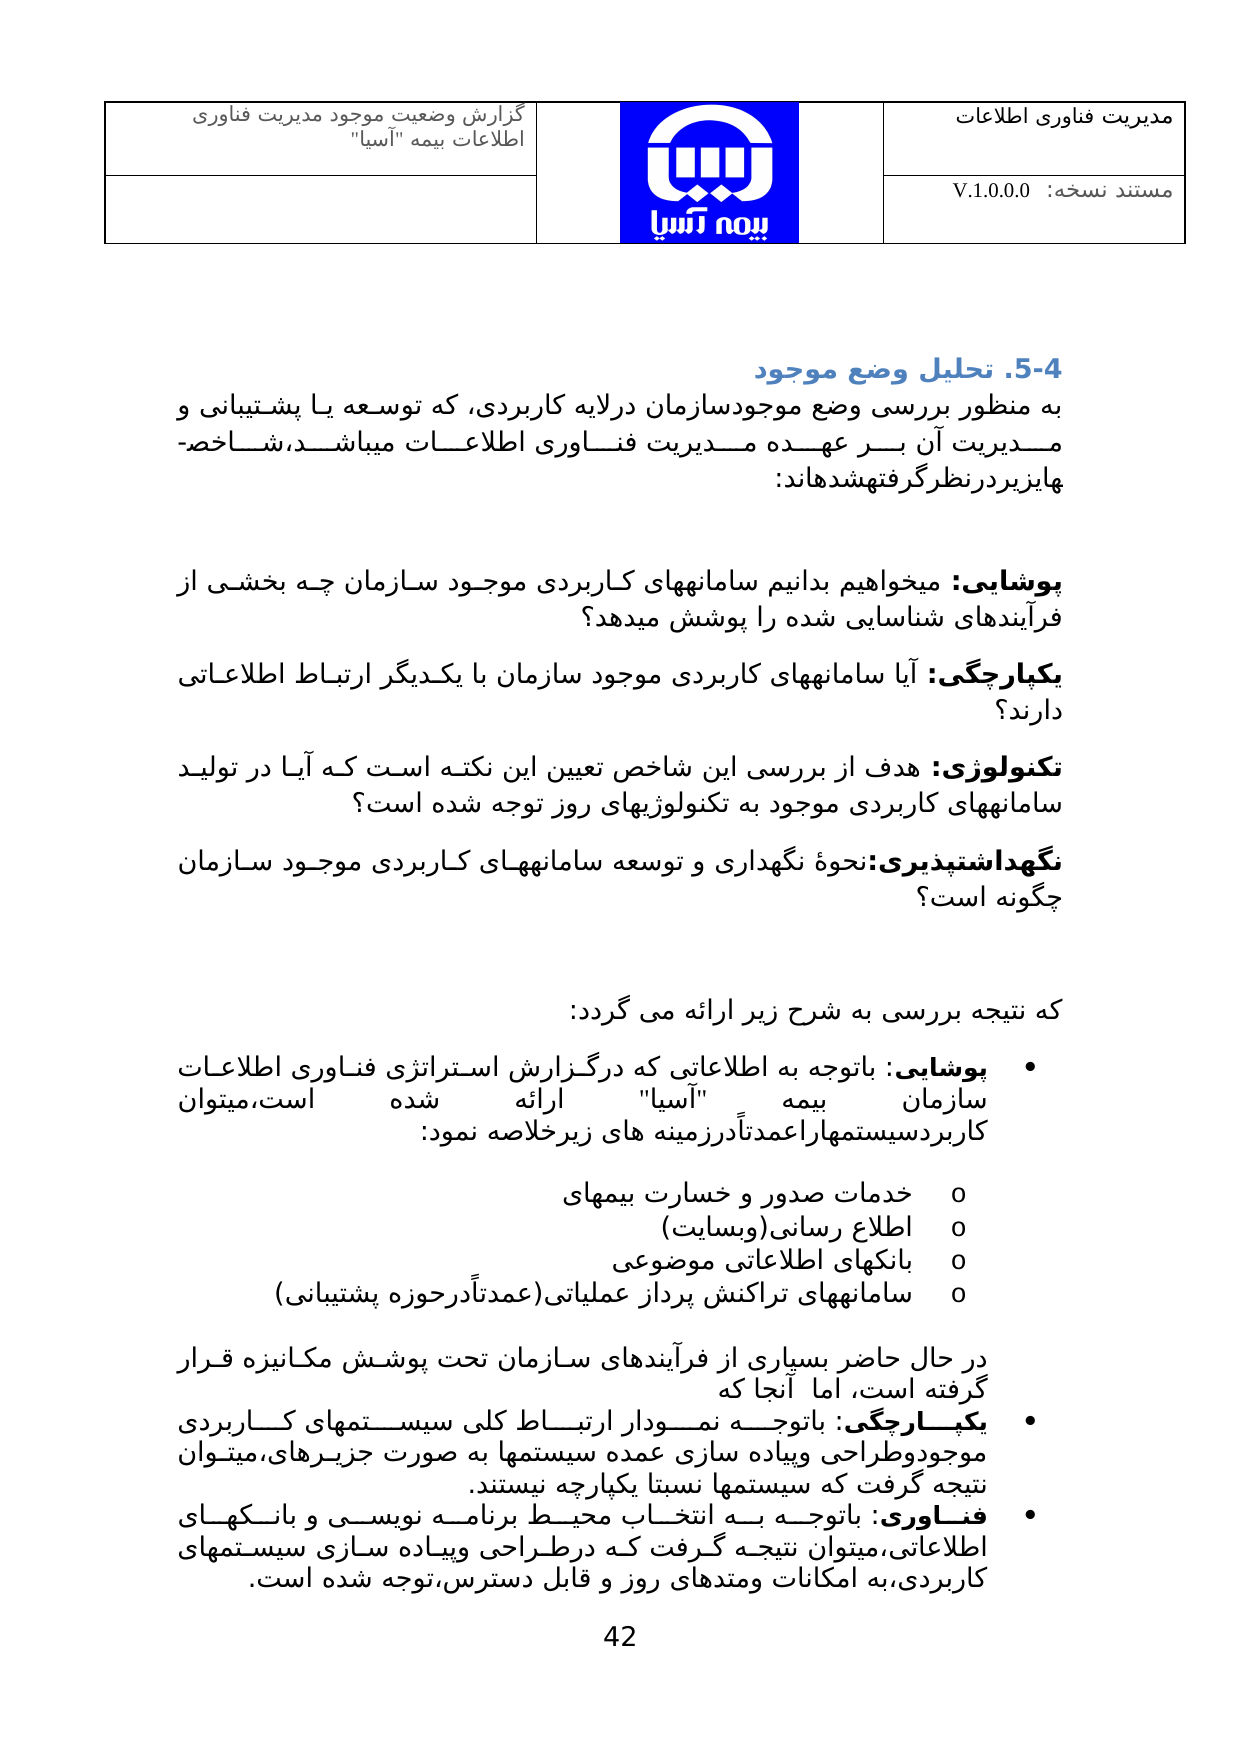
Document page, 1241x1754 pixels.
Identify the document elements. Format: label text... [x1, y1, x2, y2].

picture [620, 102, 799, 243]
list سامانههای تراکنش پرداز عملیاتی(عمدتاًدرحوزه پشتیبانی) [177, 1277, 951, 1311]
list اطلاع رسانی(وبسایت) [177, 1211, 951, 1244]
list خدمات صدور و خسارت بیمهای [177, 1178, 951, 1211]
list بانکهای اطلاعاتی موضوعی [177, 1244, 951, 1277]
text در حال حاضر بسیاری از فرآیندهای سازمان تحت پوشش مکانیزه قرار گرفته است، اما آنجا که [177, 1342, 988, 1405]
text پوشایی: میخواهیم بدانیم سامانههای کاربردی موجود سازمان چه بخشی از فرآیندهای شناسایی شده را پوشش میدهد؟ [177, 565, 1063, 633]
text که نتیجه بررسی به شرح زیر ارائه می گردد: [177, 995, 1063, 1026]
text تکنولوژی: هدف از بررسی این شاخص تعیین این نکته است که آیا در تولید سامانههای کاربردی موجود به تکنولوژیهای روز توجه شده است؟ [177, 751, 1063, 819]
text یکپارچگی: آیا سامانههای کاربردی موجود سازمان با یکدیگر ارتباط اطلاعاتی دارند؟ [177, 658, 1063, 726]
text به منظور بررسی وضع موجودسازمان درلایه کاربردی، که توسعه یا پشتیبانی و مدیریت آن بر عهده مدیریت فناوری اطلاعات میباشد،شاخصهایزیردرنظرگرفتهشدهاند: [177, 389, 1063, 494]
list پوشایی: باتوجه به اطلاعاتی که درگزارش استراتژی فناوری اطلاعات سازمان بیمه "آسیا" ارائه شده است،میتوان کاربردسیستمهاراعمدتاًدرزمینه های زیرخلاصه نمود: [177, 1052, 1026, 1147]
list فناوری: باتوجه به انتخاب محیط برنامه نویسی و بانکهای اطلاعاتی،میتوان نتیجه گرفت که درطراحی وپیاده سازی سیستمهای کاربردی،به امکانات ومتدهای روز و قابل دسترس،توجه شده است. [177, 1500, 1026, 1594]
list یکپارچگی: باتوجه نمودار ارتباط کلی سیستمهای کاربردی موجودوطراحی وپیاده سازی عمده سیستمها به صورت جزیرهای،میتوان نتیجه گرفت که سیستمها نسبتا یکپارچه نیستند. [177, 1405, 1026, 1500]
subtitle 5-4. تحلیل وضع موجود [177, 353, 1063, 385]
text نگهداشتپذیری:نحوۀ نگهداری و توسعه سامانههای کاربردی موجود سازمان چگونه است؟ [177, 845, 1063, 913]
